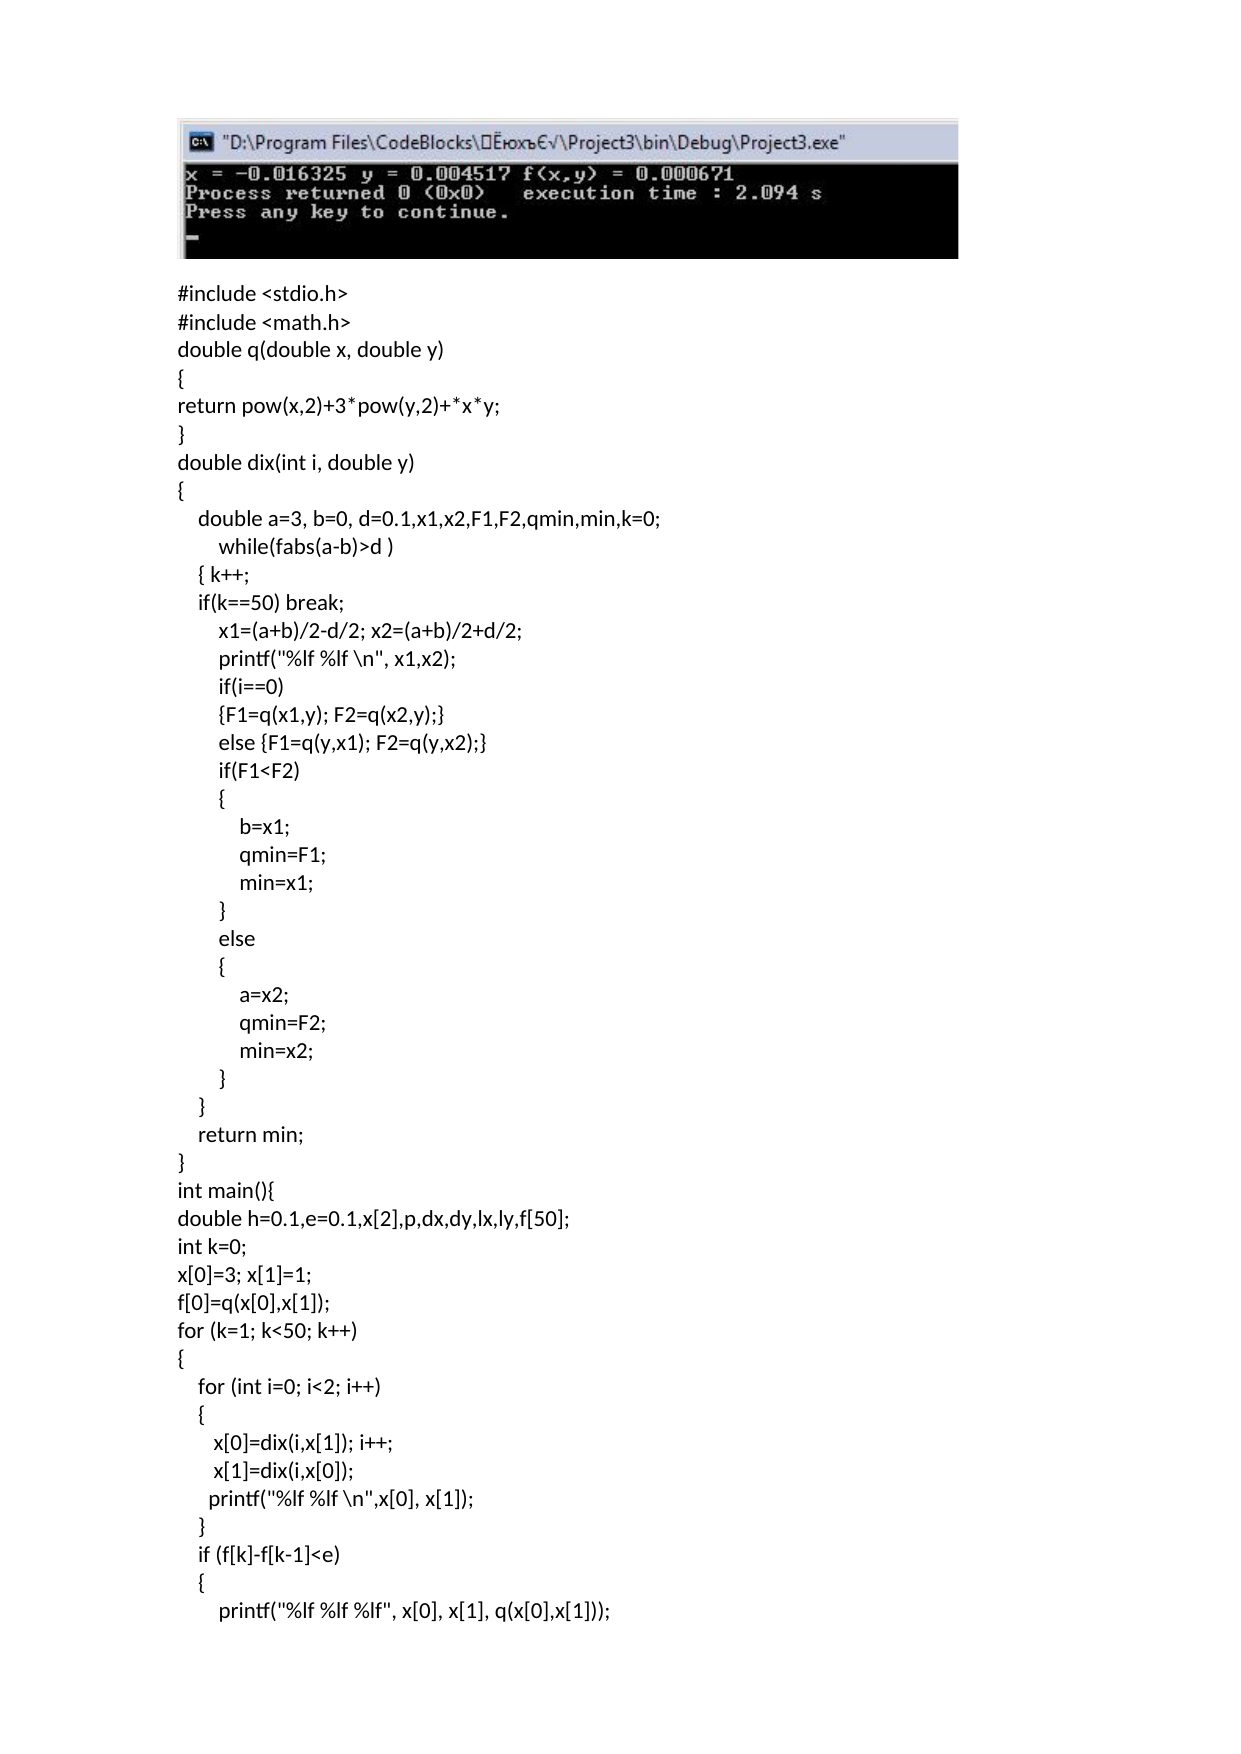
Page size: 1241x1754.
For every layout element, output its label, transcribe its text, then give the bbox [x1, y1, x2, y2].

text return min; [177, 1120, 1152, 1148]
text f[0]=q(x[0],x[1]); [177, 1288, 1152, 1316]
text } [177, 420, 1152, 448]
text a=x2; [177, 980, 1152, 1008]
text for (int i=0; i<2; i++) [177, 1372, 1152, 1400]
text } [177, 896, 1152, 924]
text int k=0; [177, 1232, 1152, 1260]
text printf("%lf %lf \n",x[0], x[1]); [177, 1484, 1152, 1512]
picture [177, 118, 959, 259]
text { [177, 784, 1152, 812]
text if (f[k]-f[k-1]<e) [177, 1541, 1152, 1568]
text } [177, 1512, 1152, 1541]
text b=x1; [177, 812, 1152, 840]
text x[0]=3; x[1]=1; [177, 1260, 1152, 1288]
text double a=3, b=0, d=0.1,x1,x2,F1,F2,qmin,min,k=0; [177, 504, 1152, 532]
text { [177, 476, 1152, 504]
text min=x1; [177, 868, 1152, 896]
text { [177, 1568, 1152, 1597]
text #include <stdio.h> [177, 279, 1152, 308]
text { [177, 1400, 1152, 1428]
text } [177, 1148, 1152, 1176]
text if(F1<F2) [177, 756, 1152, 784]
text } [177, 1064, 1152, 1092]
text printf("%lf %lf %lf", x[0], x[1], q(x[0],x[1])); [177, 1597, 1152, 1624]
text {F1=q(x1,y); F2=q(x2,y);} [177, 700, 1152, 728]
text double q(double x, double y) [177, 336, 1152, 364]
text else {F1=q(y,x1); F2=q(y,x2);} [177, 728, 1152, 756]
text printf("%lf %lf \n", x1,x2); [177, 644, 1152, 672]
text return pow(x,2)+3*pow(y,2)+*x*y; [177, 392, 1152, 420]
text qmin=F2; [177, 1008, 1152, 1036]
text { [177, 364, 1152, 392]
text x1=(a+b)/2-d/2; x2=(a+b)/2+d/2; [177, 616, 1152, 644]
text for (k=1; k<50; k++) [177, 1316, 1152, 1344]
text double dix(int i, double y) [177, 448, 1152, 476]
text { k++; [177, 560, 1152, 588]
text { [177, 1344, 1152, 1372]
text qmin=F1; [177, 840, 1152, 868]
text else [177, 924, 1152, 952]
text x[0]=dix(i,x[1]); i++; [177, 1428, 1152, 1456]
text #include <math.h> [177, 308, 1152, 336]
text { [177, 952, 1152, 980]
text if(k==50) break; [177, 588, 1152, 616]
text double h=0.1,e=0.1,x[2],p,dx,dy,lx,ly,f[50]; [177, 1204, 1152, 1232]
text } [177, 1092, 1152, 1120]
text int main(){ [177, 1176, 1152, 1204]
text x[1]=dix(i,x[0]); [177, 1456, 1152, 1484]
text while(fabs(a-b)>d ) [177, 532, 1152, 560]
text min=x2; [177, 1036, 1152, 1064]
text if(i==0) [177, 672, 1152, 700]
